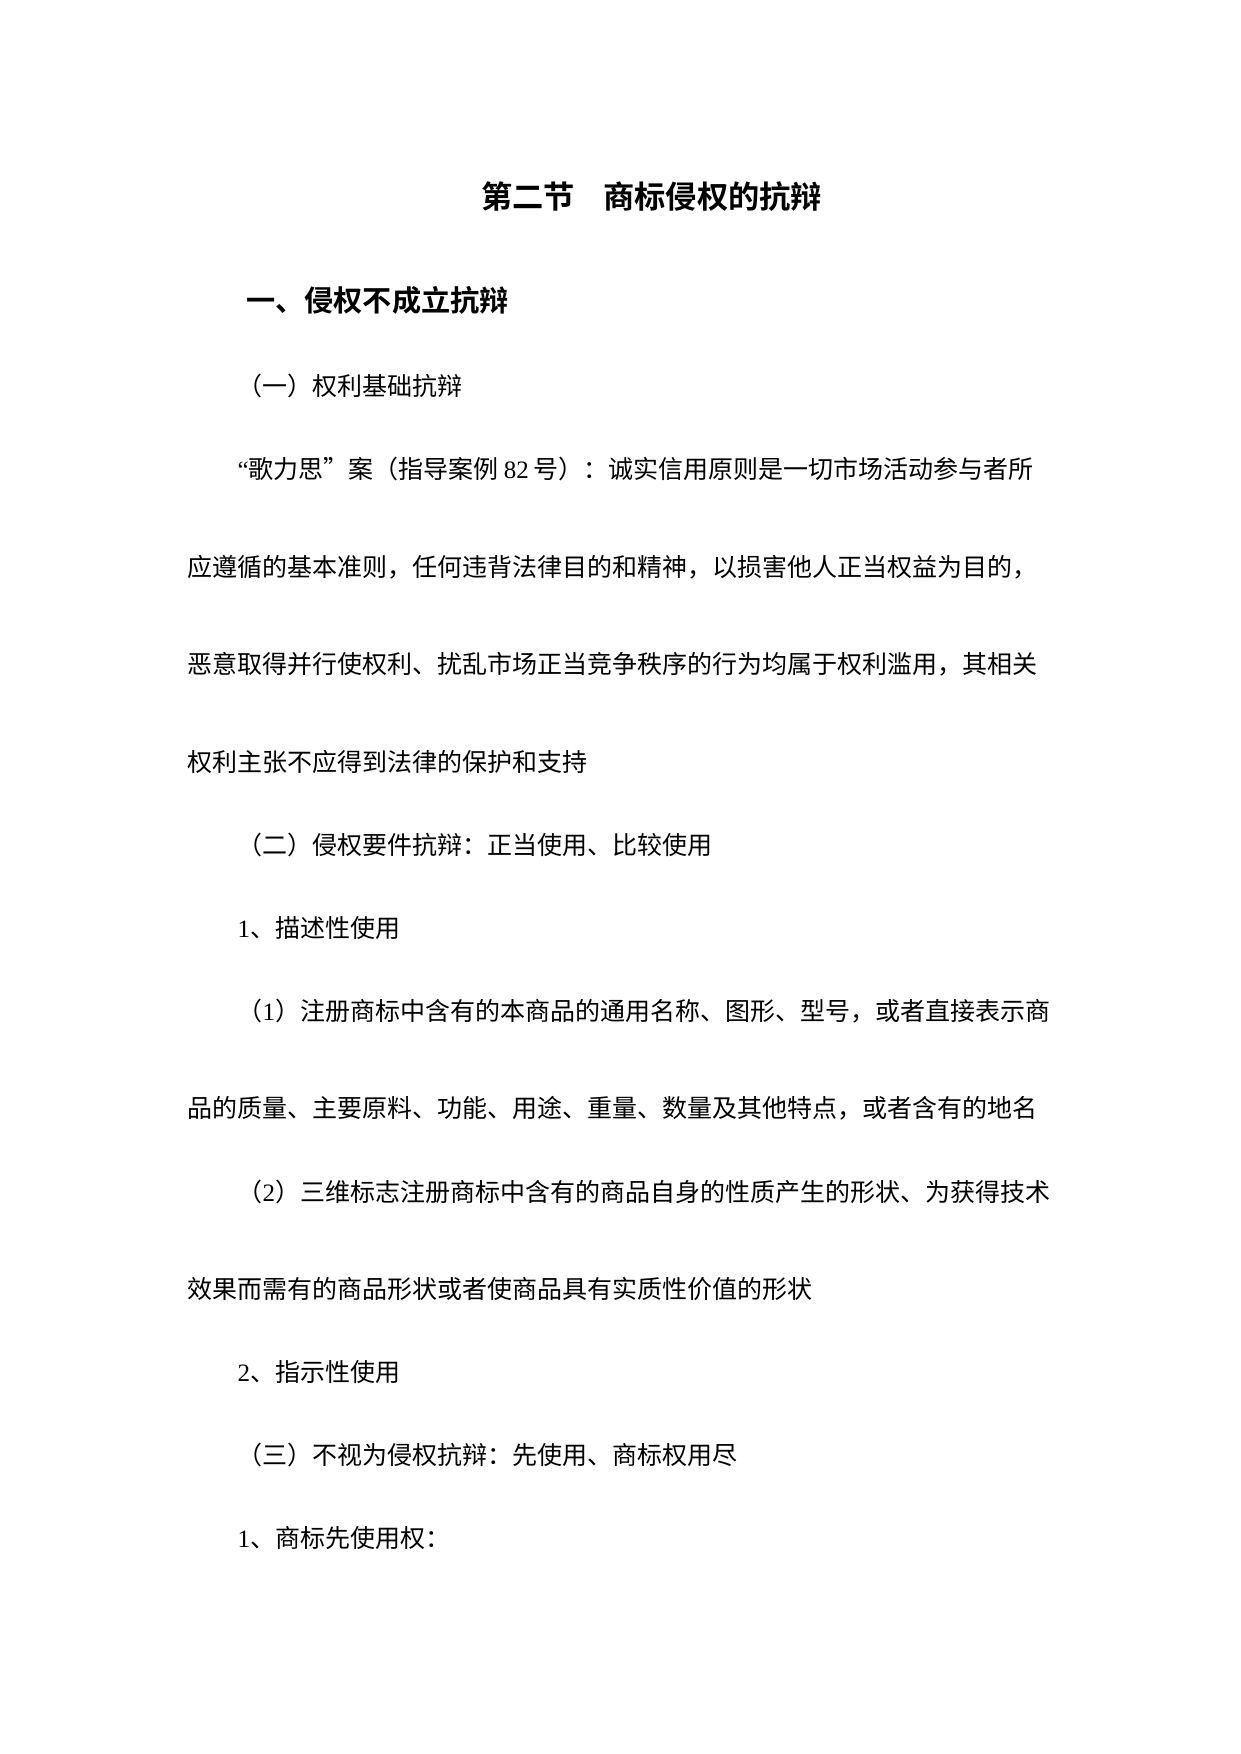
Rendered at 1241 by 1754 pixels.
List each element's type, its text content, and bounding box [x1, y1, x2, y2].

text 1、描述性使用 [187, 894, 1053, 959]
text 一、侵权不成立抗辩 [187, 266, 1053, 331]
text 1、商标先使用权： [187, 1504, 1053, 1569]
text （三）不视为侵权抗辩：先使用、商标权用尽 [187, 1421, 1053, 1486]
text （1）注册商标中含有的本商品的通用名称、图形、型号，或者直接表示商品的质量、主要原料、功能、用途、重量、数量及其他特点，或者含有的地名 [187, 977, 1053, 1139]
text “歌力思”案（指导案例82号）：诚实信用原则是一切市场活动参与者所应遵循的基本准则，任何违背法律目的和精神，以损害他人正当权益为目的，恶意取得并行使权利、扰乱市场正当竞争秩序的行为均属于权利滥用，其相关权利主张不应得到法律的保护和支持 [187, 435, 1053, 793]
text 2、指示性使用 [187, 1338, 1053, 1403]
text （二）侵权要件抗辩：正当使用、比较使用 [187, 811, 1053, 876]
text （2）三维标志注册商标中含有的商品自身的性质产生的形状、为获得技术效果而需有的商品形状或者使商品具有实质性价值的形状 [187, 1158, 1053, 1320]
text 第二节 商标侵权的抗辩 [187, 162, 1053, 227]
text （一）权利基础抗辩 [187, 352, 1053, 417]
